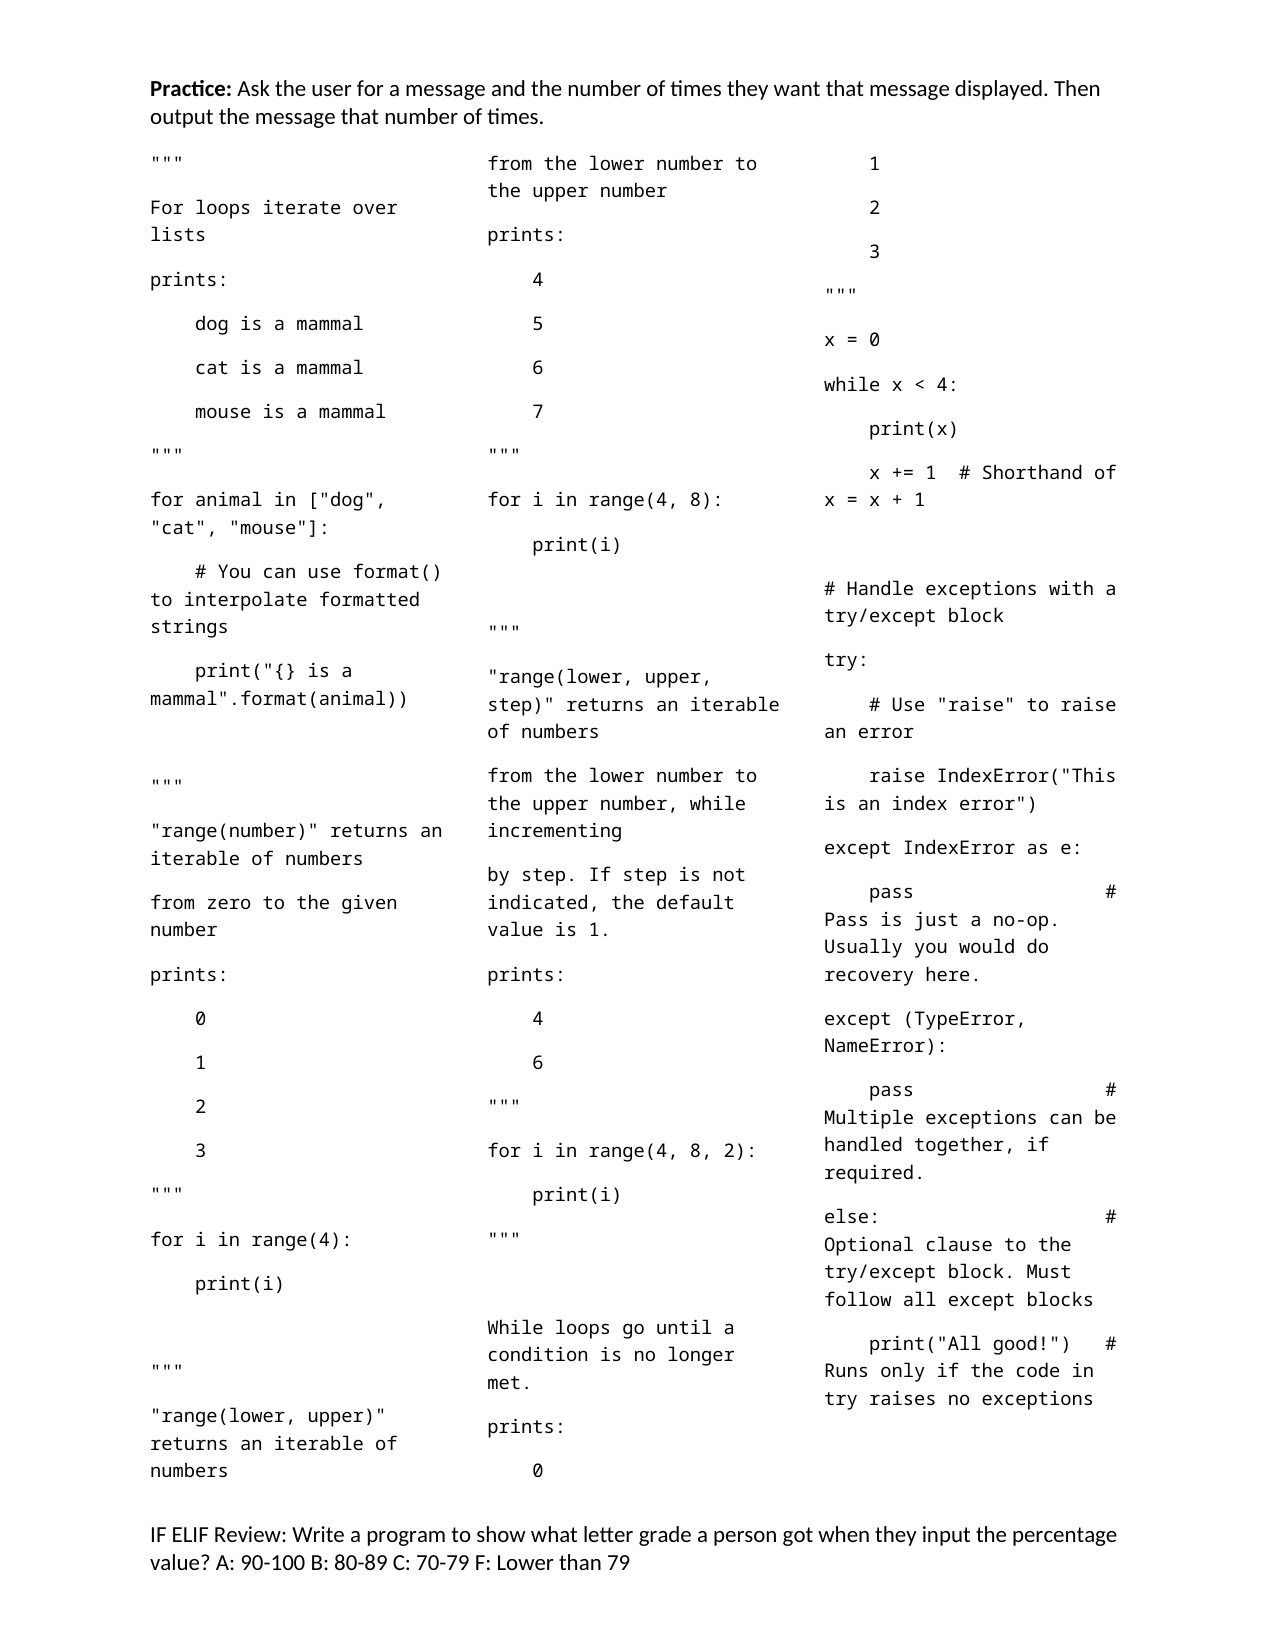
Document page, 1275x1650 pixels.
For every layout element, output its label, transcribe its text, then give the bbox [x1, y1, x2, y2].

text except IndexError as e: [824, 834, 1125, 860]
text print("{} is a mammal".format(animal)) [150, 657, 451, 711]
text 1 [150, 1049, 451, 1075]
text "range(lower, upper)" returns an iterable of numbers [150, 1402, 451, 1483]
text """ [487, 442, 788, 468]
text prints: [150, 961, 451, 986]
text # You can use format() to interpolate formatted strings [150, 558, 451, 639]
text from the lower number to the upper number [487, 150, 788, 203]
text 0 [150, 1005, 451, 1031]
text for i in range(4): [150, 1226, 451, 1251]
text 2 [150, 1093, 451, 1119]
text prints: [150, 266, 451, 291]
text pass # Pass is just a no-op. Usually you would do recovery here. [824, 878, 1125, 986]
text dog is a mammal [150, 310, 451, 336]
text 2 [824, 194, 1125, 220]
text for i in range(4, 8, 2): [487, 1137, 788, 1163]
text """ [150, 442, 451, 468]
text "range(number)" returns an iterable of numbers [150, 817, 451, 871]
text for animal in ["dog", "cat", "mouse"]: [150, 487, 451, 540]
text x = 0 [824, 327, 1125, 352]
text 6 [487, 354, 788, 380]
text pass # Multiple exceptions can be handled together, if required. [824, 1077, 1125, 1185]
text While loops go until a condition is no longer met. [487, 1314, 788, 1395]
text # Handle exceptions with a try/except block [824, 575, 1125, 628]
text 4 [487, 1005, 788, 1031]
text 3 [824, 238, 1125, 264]
text 1 [824, 150, 1125, 176]
text prints: [487, 1413, 788, 1439]
text print(i) [150, 1270, 451, 1296]
text For loops iterate over lists [150, 194, 451, 247]
text 7 [487, 398, 788, 424]
text try: [824, 647, 1125, 672]
text 6 [487, 1049, 788, 1075]
text from the lower number to the upper number, while incrementing [487, 762, 788, 843]
text print(x) [824, 415, 1125, 441]
text """ [824, 282, 1125, 308]
text """ [487, 619, 788, 645]
text """ [487, 1226, 788, 1251]
text 4 [487, 266, 788, 291]
text x += 1 # Shorthand of x = x + 1 [824, 459, 1125, 512]
text cat is a mammal [150, 354, 451, 380]
text 5 [487, 310, 788, 336]
text prints: [487, 222, 788, 247]
text by step. If step is not indicated, the default value is 1. [487, 862, 788, 942]
text prints: [487, 961, 788, 986]
text 0 [487, 1457, 788, 1483]
text "range(lower, upper, step)" returns an iterable of numbers [487, 663, 788, 744]
text print(i) [487, 1182, 788, 1207]
text """ [150, 773, 451, 799]
text 3 [150, 1137, 451, 1163]
text else: # Optional clause to the try/except block. Must follow all except blocks [824, 1203, 1125, 1311]
text except (TypeError, NameError): [824, 1005, 1125, 1058]
text print(i) [487, 531, 788, 556]
text print("All good!") # Runs only if the code in try raises no exceptions [824, 1330, 1125, 1411]
text # Use "raise" to raise an error [824, 691, 1125, 744]
text mouse is a mammal [150, 398, 451, 424]
text for i in range(4, 8): [487, 487, 788, 512]
text """ [150, 150, 451, 176]
text from zero to the given number [150, 889, 451, 942]
text """ [487, 1093, 788, 1119]
text """ [150, 1358, 451, 1384]
text raise IndexError("This is an index error") [824, 762, 1125, 816]
text while x < 4: [824, 371, 1125, 396]
text """ [150, 1182, 451, 1207]
